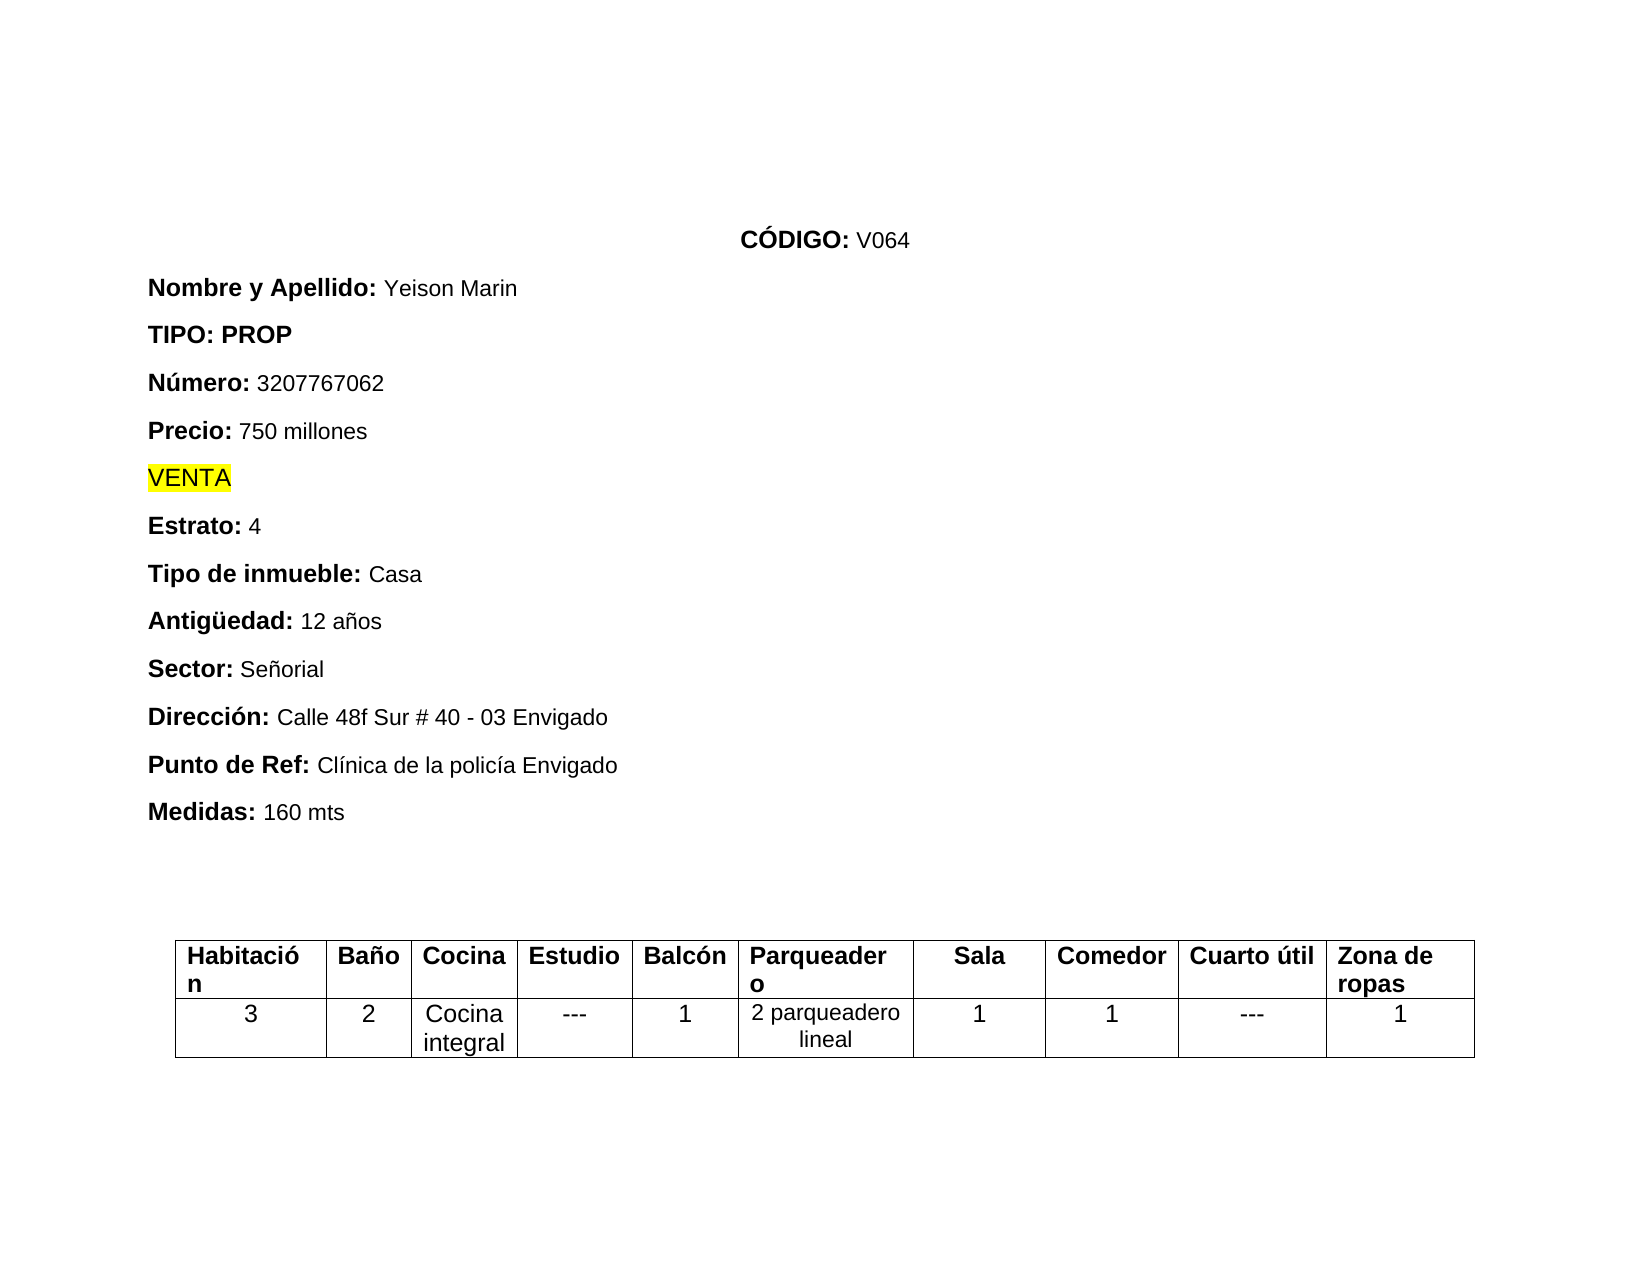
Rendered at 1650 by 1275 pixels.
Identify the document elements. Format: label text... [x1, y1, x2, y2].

table_cell 1 [914, 999, 1045, 1057]
table_cell 2 parqueadero lineal [739, 999, 913, 1057]
text CÓDIGO: V064 [148, 225, 1502, 254]
text VENTA [148, 463, 1502, 492]
table_header Cuarto útil [1179, 941, 1326, 998]
table_cell --- [518, 999, 632, 1057]
text Sector: Señorial [148, 654, 1502, 683]
table_header Estudio [518, 941, 632, 998]
table_cell 1 [633, 999, 738, 1057]
table_header Parqueadero [739, 941, 913, 998]
text Nombre y Apellido: Yeison Marin [148, 273, 1502, 301]
text Precio: 750 millones [148, 416, 1502, 444]
table_header Comedor [1046, 941, 1178, 998]
table_cell 1 [1327, 999, 1474, 1057]
table_header Zona de ropas [1327, 941, 1474, 998]
table_header Cocina [412, 941, 517, 998]
table_cell --- [1179, 999, 1326, 1057]
table_cell Cocina integral [412, 999, 517, 1057]
table_header Habitación [176, 941, 326, 998]
table_cell 1 [1046, 999, 1178, 1057]
table_header Sala [914, 941, 1045, 998]
text Número: 3207767062 [148, 368, 1502, 397]
text Antigüedad: 12 años [148, 607, 1502, 635]
table_header Baño [327, 941, 411, 998]
text Punto de Ref: Clínica de la policía Envigado [148, 750, 1502, 778]
table_cell 2 [327, 999, 411, 1057]
text Tipo de inmueble: Casa [148, 559, 1502, 588]
table_header Balcón [633, 941, 738, 998]
text Dirección: Calle 48f Sur # 40 - 03 Envigado [148, 702, 1502, 731]
text Estrato: 4 [148, 511, 1502, 540]
text Medidas: 160 mts [148, 797, 1502, 826]
table_cell 3 [176, 999, 326, 1057]
text TIPO: PROP [148, 320, 1502, 349]
